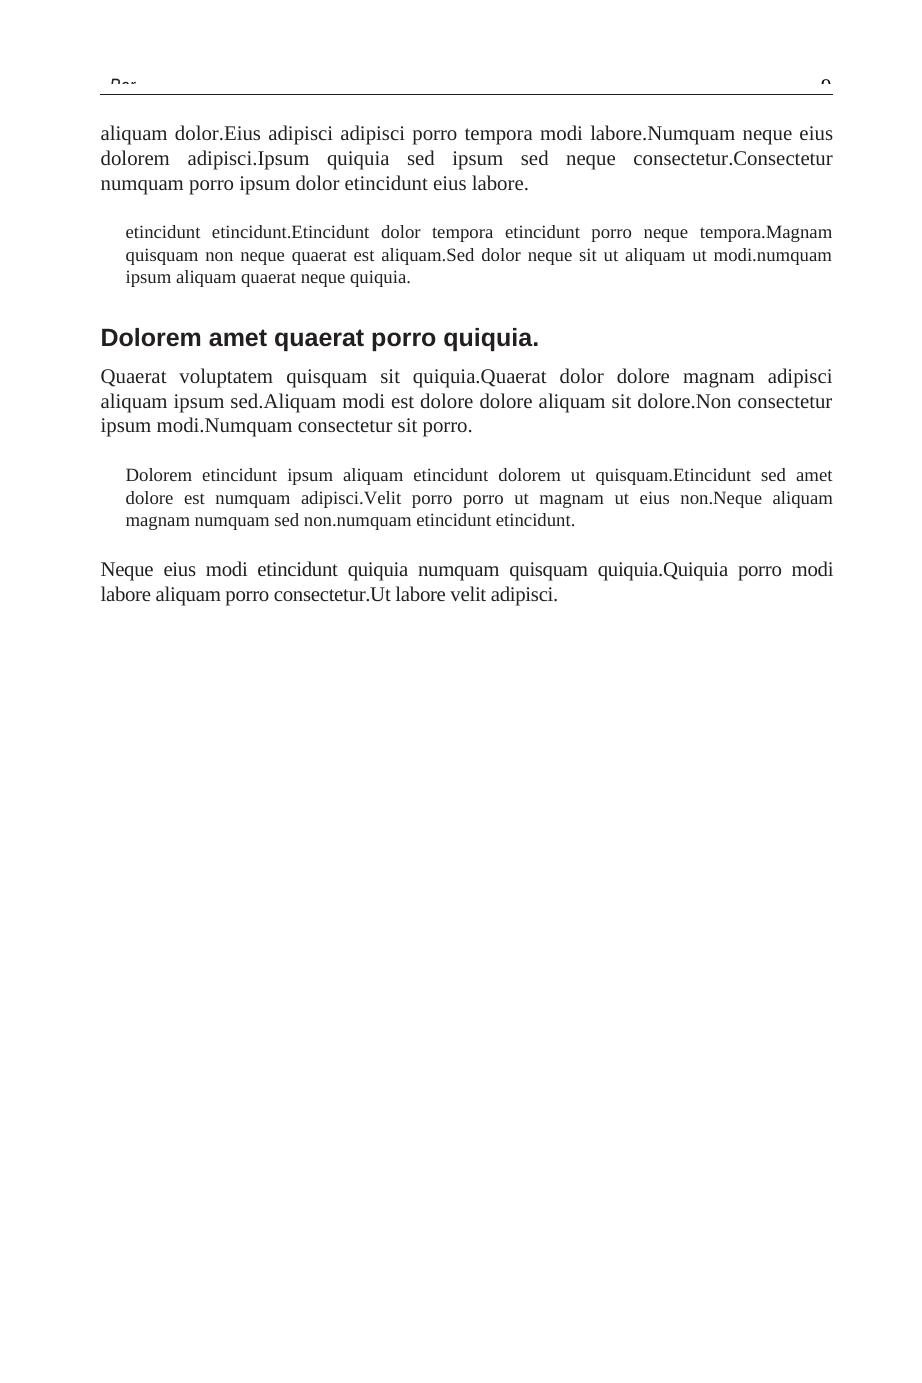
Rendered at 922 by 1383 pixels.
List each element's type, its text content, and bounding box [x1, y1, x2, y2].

text aliquam dolor.Eius adipisci adipisci porro tempora modi labore.Numquam neque eius dolorem adipisci.Ipsum quiquia sed ipsum sed neque consectetur.Consectetur numquam porro ipsum dolor etincidunt eius labore. [100, 121, 833, 194]
text Neque eius modi etincidunt quiquia numquam quisquam quiquia.Quiquia porro modi labore aliquam porro consectetur.Ut labore velit adipisci. [100, 557, 834, 606]
text Dolorem etincidunt ipsum aliquam etincidunt dolorem ut quisquam.Etincidunt sed amet dolore est numquam adipisci.Velit porro porro ut magnam ut eius non.Neque aliquam magnam numquam sed non.numquam etincidunt etincidunt. [125, 464, 834, 531]
subtitle Dolorem amet quaerat porro quiquia. [100, 323, 809, 351]
text etincidunt etincidunt.Etincidunt dolor tempora etincidunt porro neque tempora.Magnam quisquam non neque quaerat est aliquam.Sed dolor neque sit ut aliquam ut modi.numquam ipsum aliquam quaerat neque quiquia. [125, 221, 833, 288]
text Quaerat voluptatem quisquam sit quiquia.Quaerat dolor dolore magnam adipisci aliquam ipsum sed.Aliquam modi est dolore dolore aliquam sit dolore.Non consectetur ipsum modi.Numquam consectetur sit porro. [100, 364, 834, 437]
